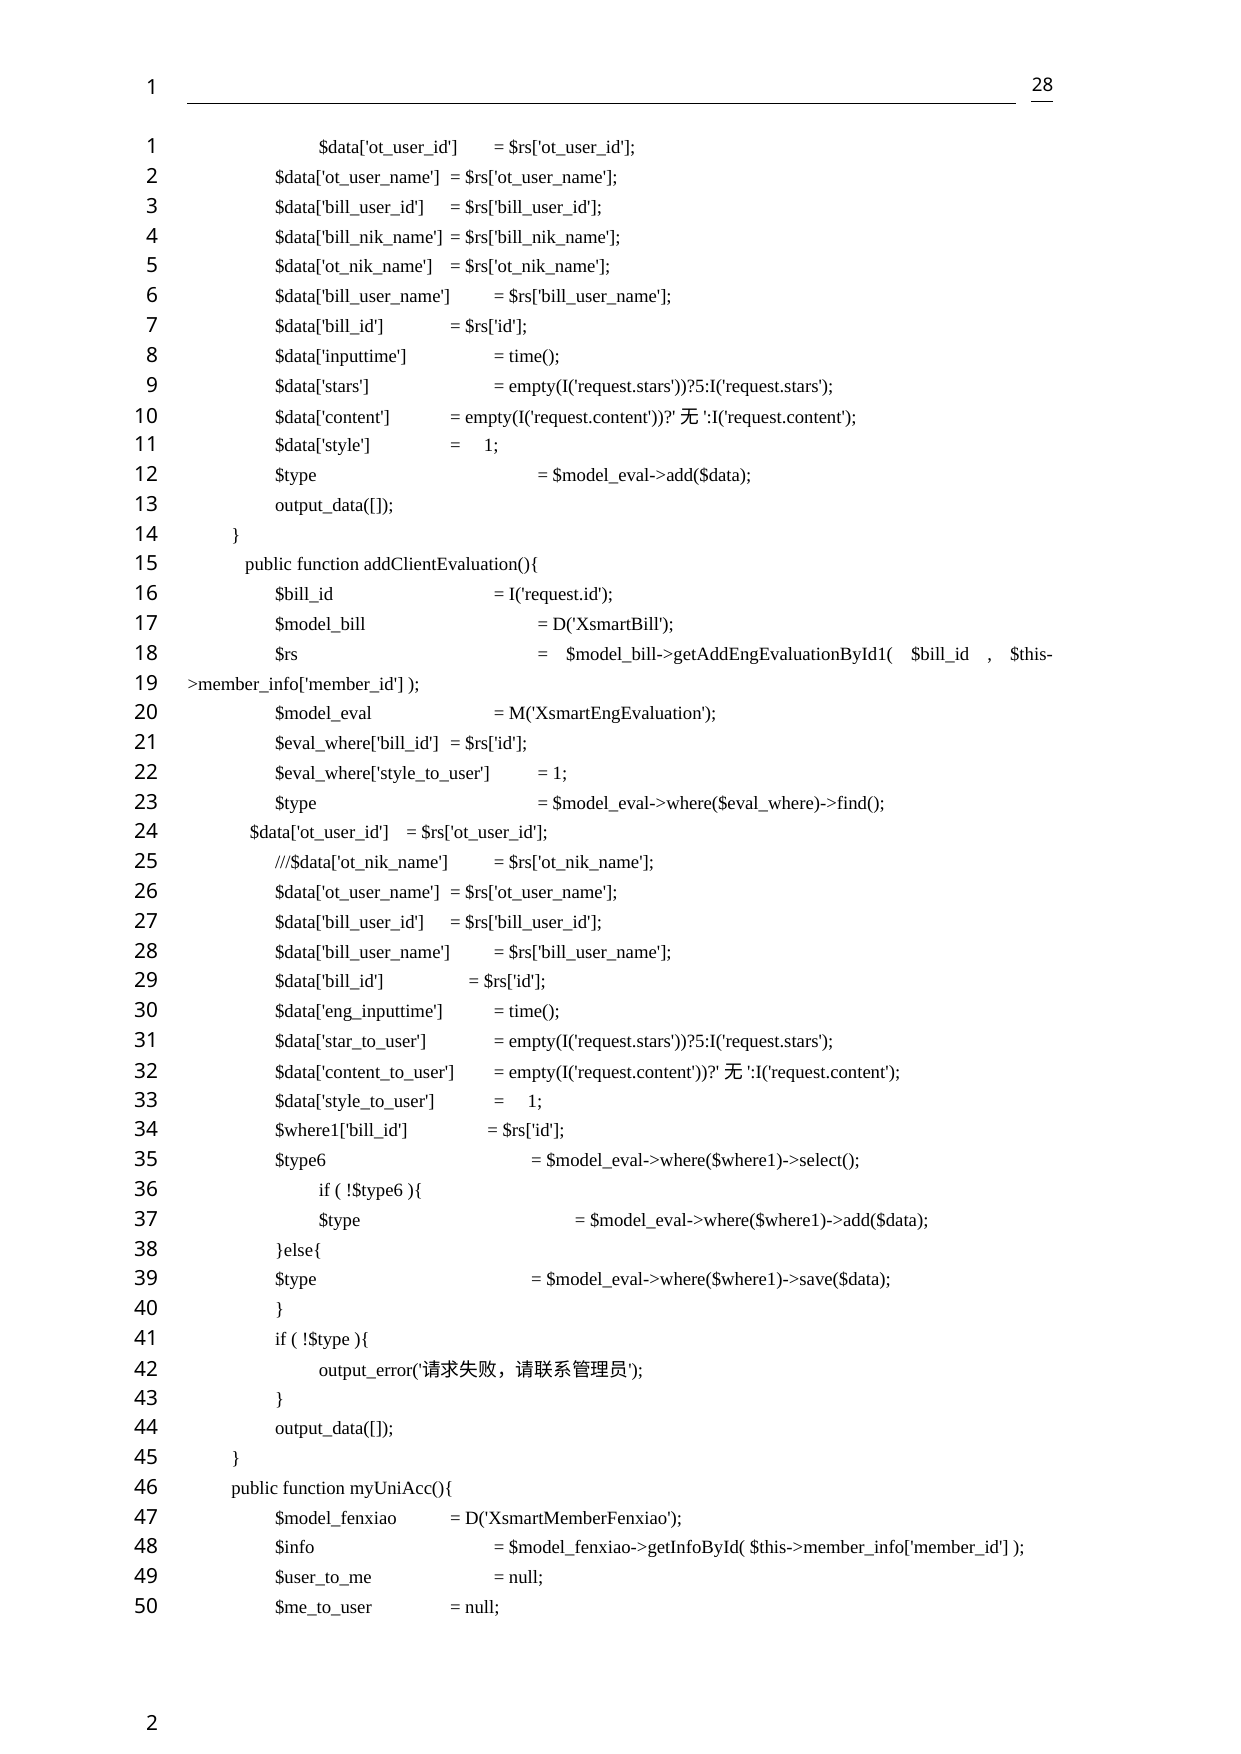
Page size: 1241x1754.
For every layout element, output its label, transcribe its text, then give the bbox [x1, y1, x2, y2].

text } [187, 1294, 1053, 1324]
text $data['ot_user_name'] = $rs['ot_user_name']; [187, 877, 1053, 907]
text $info = $model_fenxiao->getInfoById( $this->member_info['member_id'] ); [187, 1532, 1053, 1562]
text $data['bill_id'] = $rs['id']; [187, 311, 1053, 341]
text $data['style'] = 1; [187, 430, 1053, 460]
text $eval_where['style_to_user'] = 1; [187, 758, 1053, 788]
text public function myUniAcc(){ [187, 1473, 1053, 1503]
text }else{ [187, 1234, 1053, 1264]
text $data['ot_user_name'] = $rs['ot_user_name']; [187, 162, 1053, 192]
text $data['bill_nik_name'] = $rs['bill_nik_name']; [187, 222, 1053, 251]
text $bill_id = I('request.id'); [187, 579, 1053, 609]
text $data['bill_user_id'] = $rs['bill_user_id']; [187, 907, 1053, 937]
text if ( !$type6 ){ [187, 1175, 1053, 1205]
text $data['content_to_user'] = empty(I('request.content'))?' 无 ':I('request.content'); [187, 1056, 1053, 1086]
text output_data([]); [187, 1413, 1053, 1443]
text $data['bill_id'] = $rs['id']; [187, 966, 1053, 996]
text public function addClientEvaluation(){ [187, 549, 1053, 579]
text } [187, 519, 1053, 549]
text $type = $model_eval->add($data); [187, 460, 1053, 490]
text output_error('请求失败，请联系管理员'); [187, 1354, 1053, 1383]
text $data['style_to_user'] = 1; [187, 1086, 1053, 1115]
text $data['bill_user_name'] = $rs['bill_user_name']; [187, 281, 1053, 311]
text $data['star_to_user'] = empty(I('request.stars'))?5:I('request.stars'); [187, 1026, 1053, 1056]
text $model_fenxiao = D('XsmartMemberFenxiao'); [187, 1503, 1053, 1532]
text $rs = $model_bill->getAddEngEvaluationById1( $bill_id , $this->member_info['member_id'] ); [187, 639, 1053, 698]
text $data['ot_user_id'] = $rs['ot_user_id']; [187, 817, 1053, 847]
text $data['bill_user_name'] = $rs['bill_user_name']; [187, 937, 1053, 966]
text } [187, 1383, 1053, 1413]
text $where1['bill_id'] = $rs['id']; [187, 1115, 1053, 1145]
text if ( !$type ){ [187, 1324, 1053, 1354]
text $data['bill_user_id'] = $rs['bill_user_id']; [187, 192, 1053, 222]
text $eval_where['bill_id'] = $rs['id']; [187, 728, 1053, 758]
text $data['inputtime'] = time(); [187, 341, 1053, 371]
text $me_to_user = null; [187, 1592, 1053, 1622]
text $data['content'] = empty(I('request.content'))?' 无 ':I('request.content'); [187, 400, 1053, 430]
text $type6 = $model_eval->where($where1)->select(); [187, 1145, 1053, 1175]
text $data['ot_nik_name'] = $rs['ot_nik_name']; [187, 251, 1053, 281]
text $data['eng_inputtime'] = time(); [187, 996, 1053, 1026]
text $model_eval = M('XsmartEngEvaluation'); [187, 698, 1053, 728]
text ///$data['ot_nik_name'] = $rs['ot_nik_name']; [187, 847, 1053, 877]
text $data['stars'] = empty(I('request.stars'))?5:I('request.stars'); [187, 371, 1053, 400]
text $model_bill = D('XsmartBill'); [187, 609, 1053, 639]
text } [187, 1443, 1053, 1473]
text $type = $model_eval->where($where1)->add($data); [187, 1205, 1053, 1234]
text $user_to_me = null; [187, 1562, 1053, 1592]
text $type = $model_eval->where($eval_where)->find(); [187, 788, 1053, 817]
text $data['ot_user_id'] = $rs['ot_user_id']; [187, 132, 1053, 162]
text $type = $model_eval->where($where1)->save($data); [187, 1264, 1053, 1294]
text output_data([]); [187, 490, 1053, 519]
